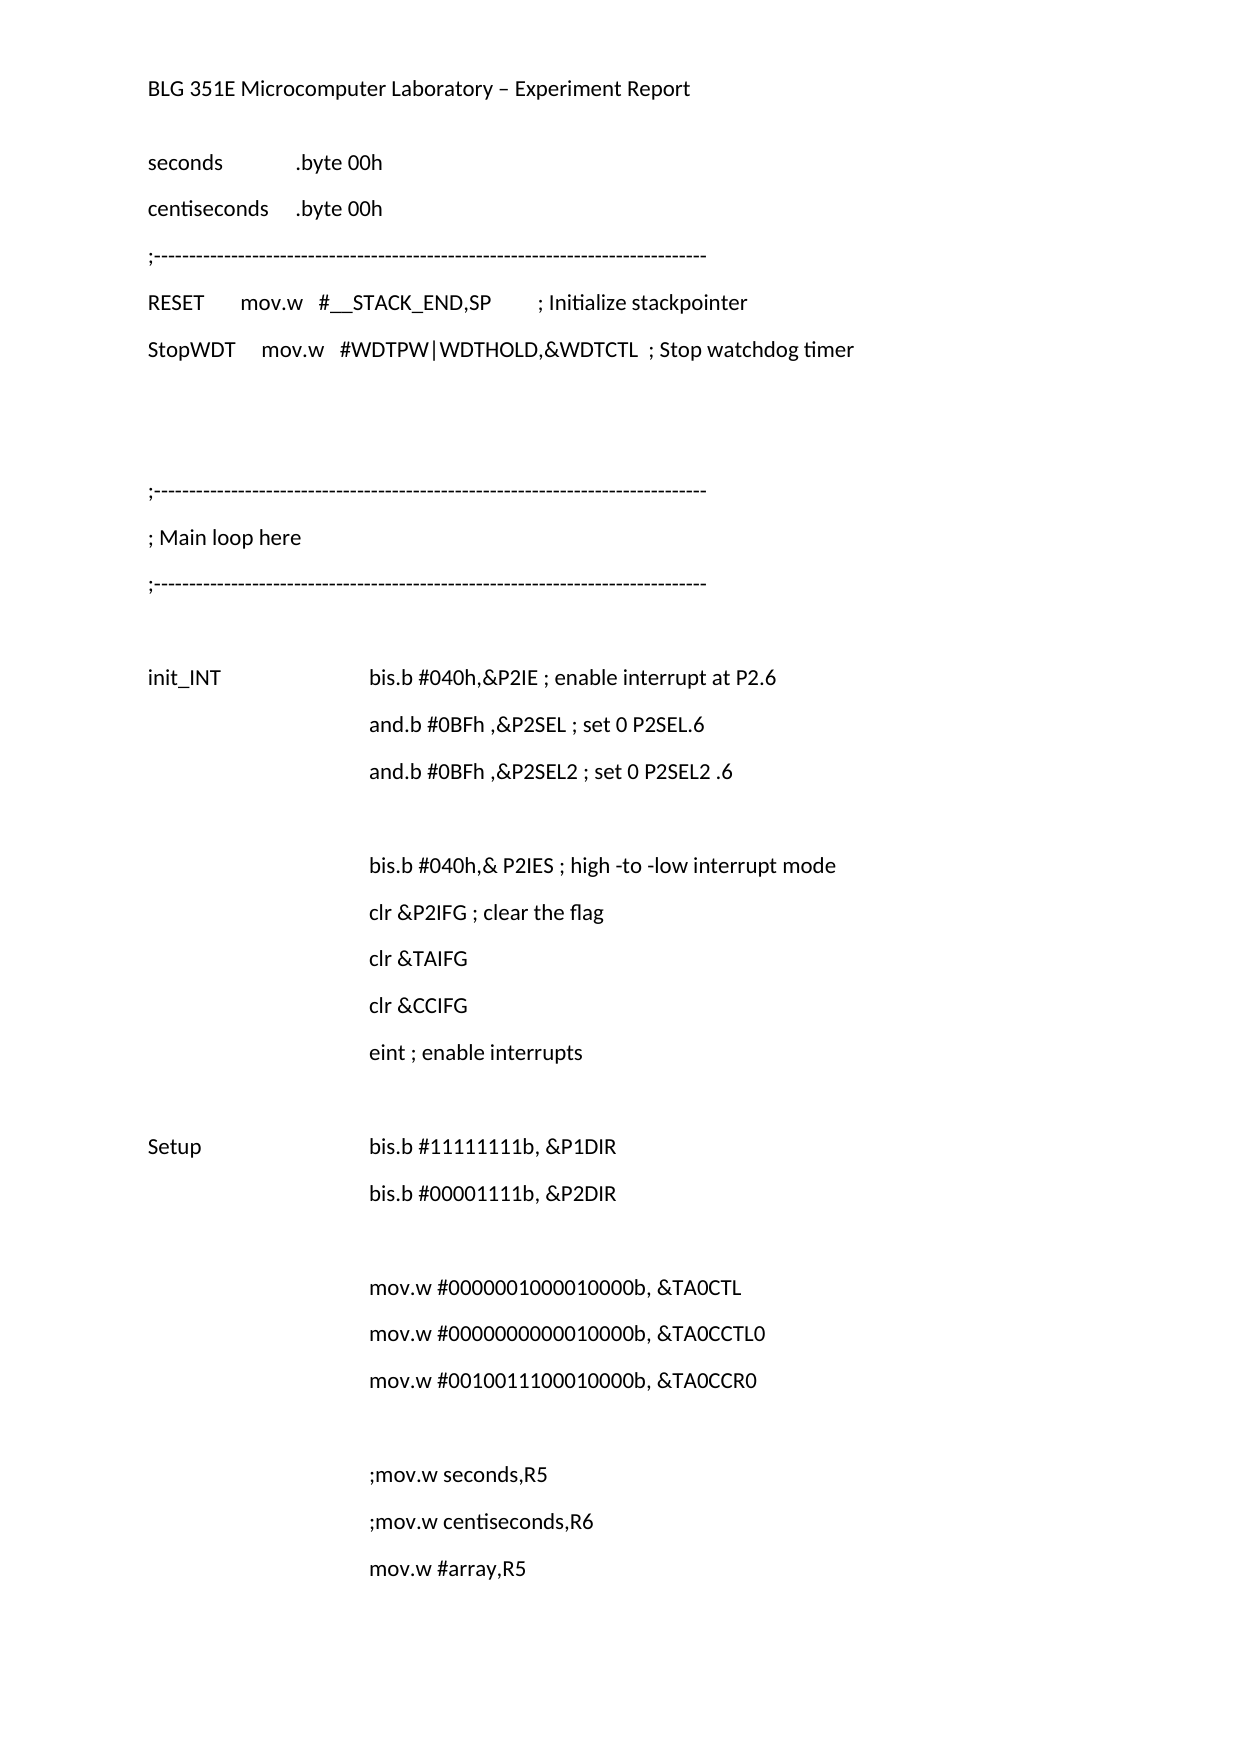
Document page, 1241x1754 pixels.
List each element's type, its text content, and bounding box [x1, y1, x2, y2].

text and.b #0BFh ,&P2SEL ; set 0 P2SEL.6 [148, 710, 1093, 738]
text mov.w #0000001000010000b, &TA0CTL [148, 1273, 1093, 1301]
text clr &CCIFG [148, 991, 1093, 1019]
text mov.w #0000000000010000b, &TA0CCTL0 [148, 1319, 1093, 1347]
text clr &P2IFG ; clear the flag [148, 898, 1093, 926]
text init_INT bis.b #040h,&P2IE ; enable interrupt at P2.6 [148, 663, 1093, 691]
text ;mov.w seconds,R5 [148, 1460, 1093, 1488]
text clr &TAIFG [148, 944, 1093, 972]
text eint ; enable interrupts [295, 1038, 1093, 1066]
text bis.b #040h,& P2IES ; high -to -low interrupt mode [148, 851, 1093, 879]
text seconds .byte 00h [148, 148, 1093, 176]
text ; Main loop here [148, 523, 1093, 551]
text ;------------------------------------------------------------------------------- [148, 476, 1093, 504]
text Setup bis.b #11111111b, &P1DIR [148, 1132, 1093, 1160]
text mov.w #0010011100010000b, &TA0CCR0 [148, 1366, 1093, 1394]
text bis.b #00001111b, &P2DIR [148, 1179, 1093, 1207]
text ;------------------------------------------------------------------------------- [148, 241, 1093, 269]
text ;------------------------------------------------------------------------------- [148, 569, 1093, 597]
text mov.w #array,R5 [148, 1554, 1093, 1582]
text RESET mov.w #__STACK_END,SP ; Initialize stackpointer [148, 288, 1093, 316]
text ;mov.w centiseconds,R6 [148, 1507, 1093, 1535]
text StopWDT mov.w #WDTPW|WDTHOLD,&WDTCTL ; Stop watchdog timer [148, 335, 1093, 363]
text centiseconds .byte 00h [148, 194, 1093, 222]
text and.b #0BFh ,&P2SEL2 ; set 0 P2SEL2 .6 [148, 757, 1093, 785]
